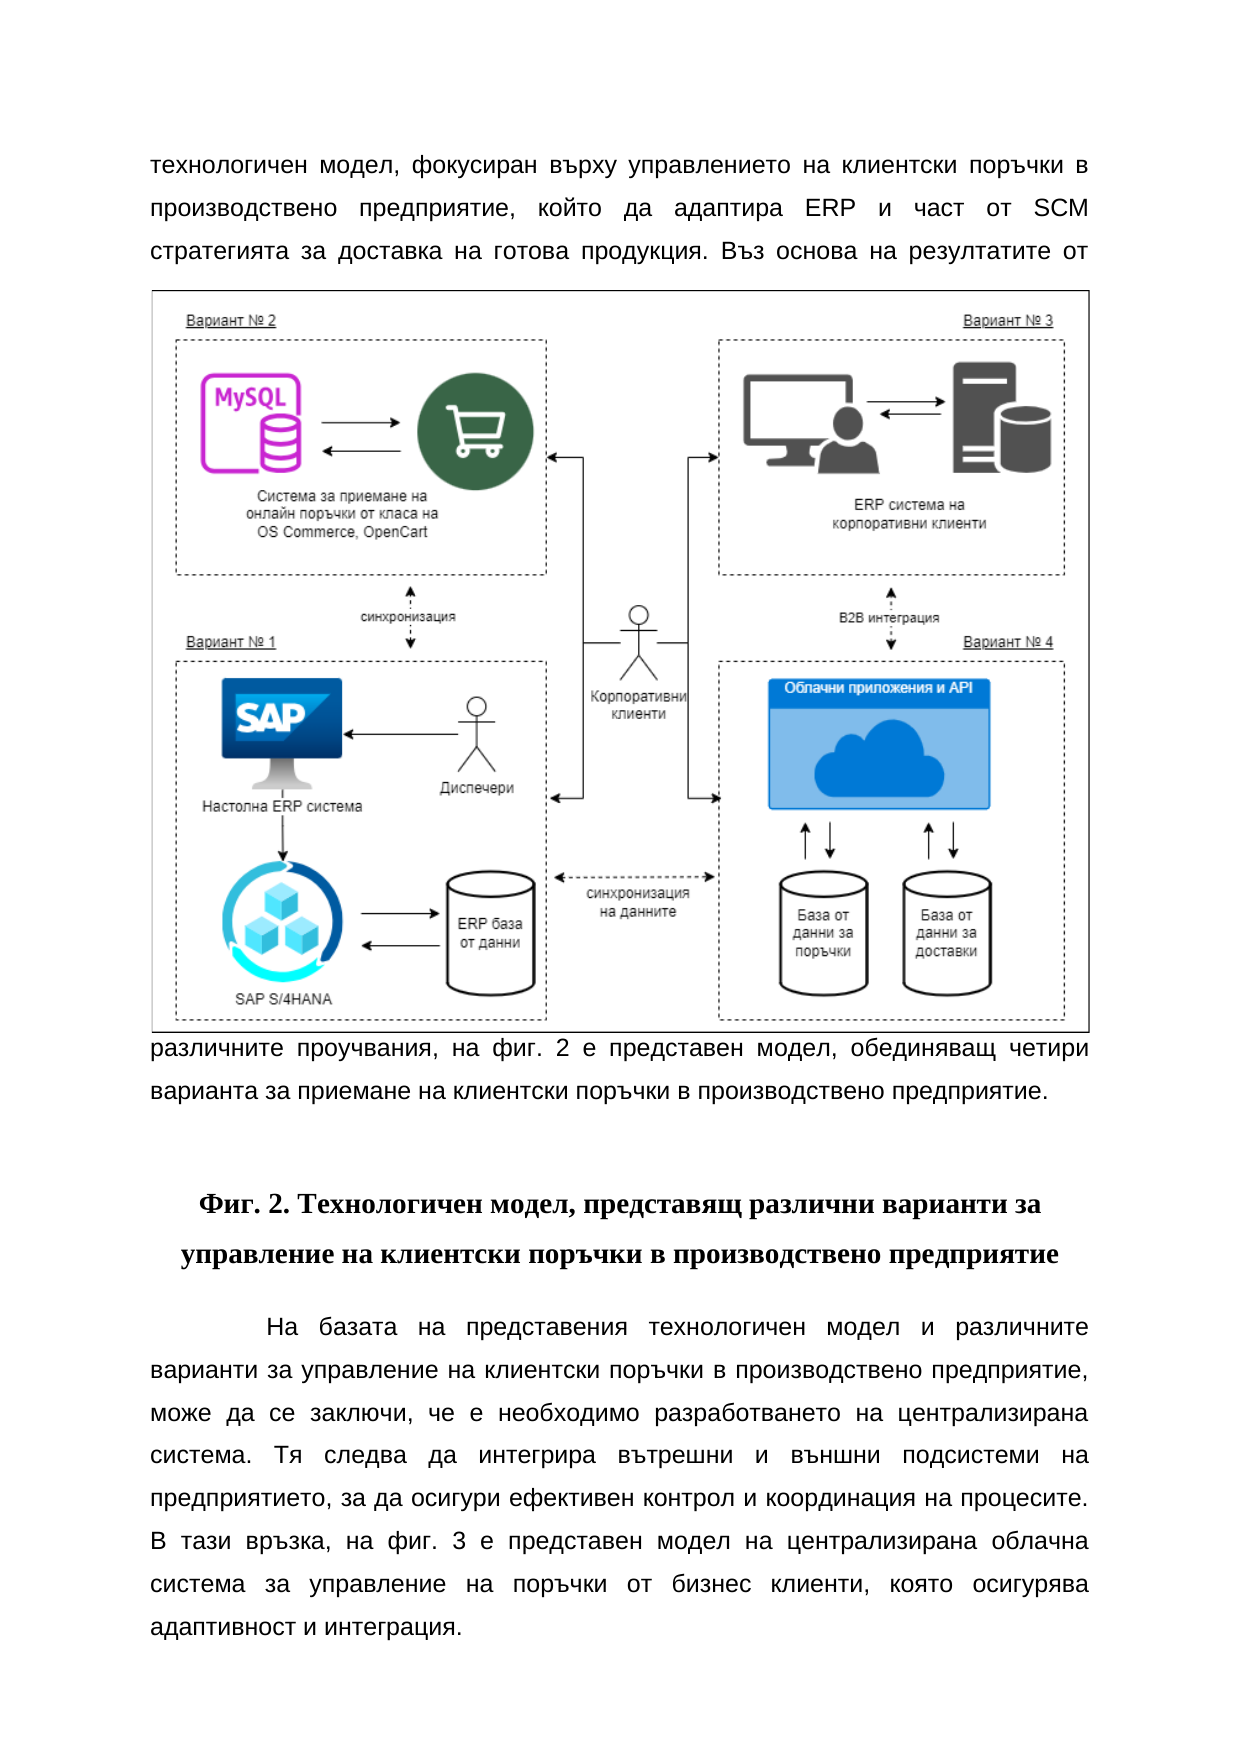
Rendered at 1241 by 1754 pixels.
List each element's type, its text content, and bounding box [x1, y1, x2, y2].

title Фиг. 2. Технологичен модел, представящ различни варианти за управление на клиентски поръчки в производствено предприятие [150, 1186, 1090, 1270]
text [150, 150, 1090, 1104]
picture [151, 290, 1091, 1033]
text На базата на представения технологичен модел и различните варианти за управление на клиентски поръчки в производствено предприятие, може да се заключи, че е необходимо разработването на централизирана система. Тя следва да интегрира вътрешни и външни подсистеми на предприятието, за да осигури ефективен контрол и координация на процесите. В тази връзка, на фиг. 3 е представен модел на централизирана облачна система за управление на поръчки от бизнес клиенти, която осигурява адаптивност и интеграция. [150, 1312, 1090, 1640]
